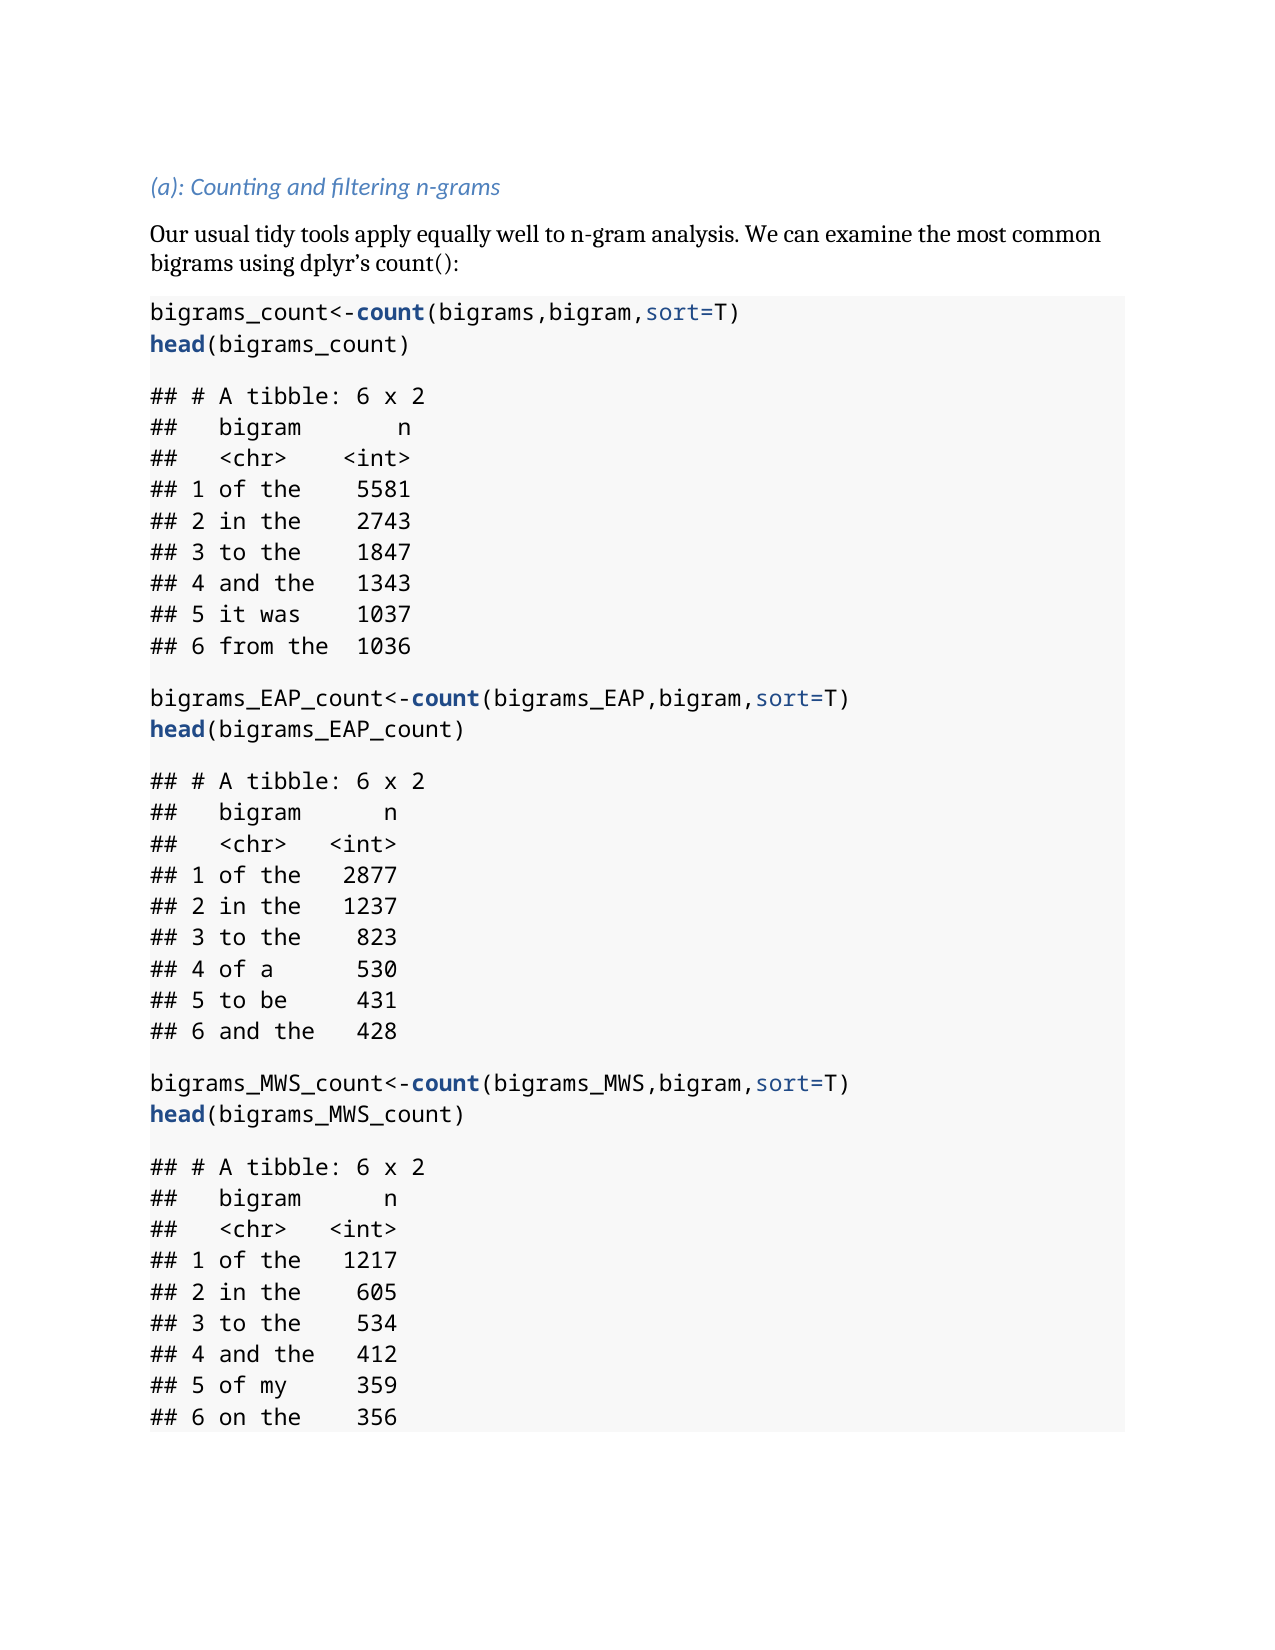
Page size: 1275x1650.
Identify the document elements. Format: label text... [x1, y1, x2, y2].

text bigrams_EAP_count<-count(bigrams_EAP,bigram,sort=T) head(bigrams_EAP_count) [466, 682, 1125, 744]
text bigrams_count<-count(bigrams,bigram,sort=T) head(bigrams_count) [411, 296, 1125, 359]
text Our usual tidy tools apply equally well to n-gram analysis. We can examine the most common bigrams using dplyr’s count(): [150, 220, 1125, 278]
text ## # A tibble: 6 x 2 ## bigram n ## <chr> <int> ## 1 of the 5581 ## 2 in the 2743 ## 3 to the 1847 ## 4 and the 1343 ## 5 it was 1037 ## 6 from the 1036 [150, 380, 1125, 661]
subtitle (a): Counting and filtering n-grams [150, 171, 1125, 201]
text ## # A tibble: 6 x 2 ## bigram n ## <chr> <int> ## 1 of the 1217 ## 2 in the 605 ## 3 to the 534 ## 4 and the 412 ## 5 of my 359 ## 6 on the 356 [150, 1151, 1125, 1432]
text ## # A tibble: 6 x 2 ## bigram n ## <chr> <int> ## 1 of the 2877 ## 2 in the 1237 ## 3 to the 823 ## 4 of a 530 ## 5 to be 431 ## 6 and the 428 [150, 765, 1125, 1046]
text bigrams_MWS_count<-count(bigrams_MWS,bigram,sort=T) head(bigrams_MWS_count) [150, 1067, 1125, 1130]
